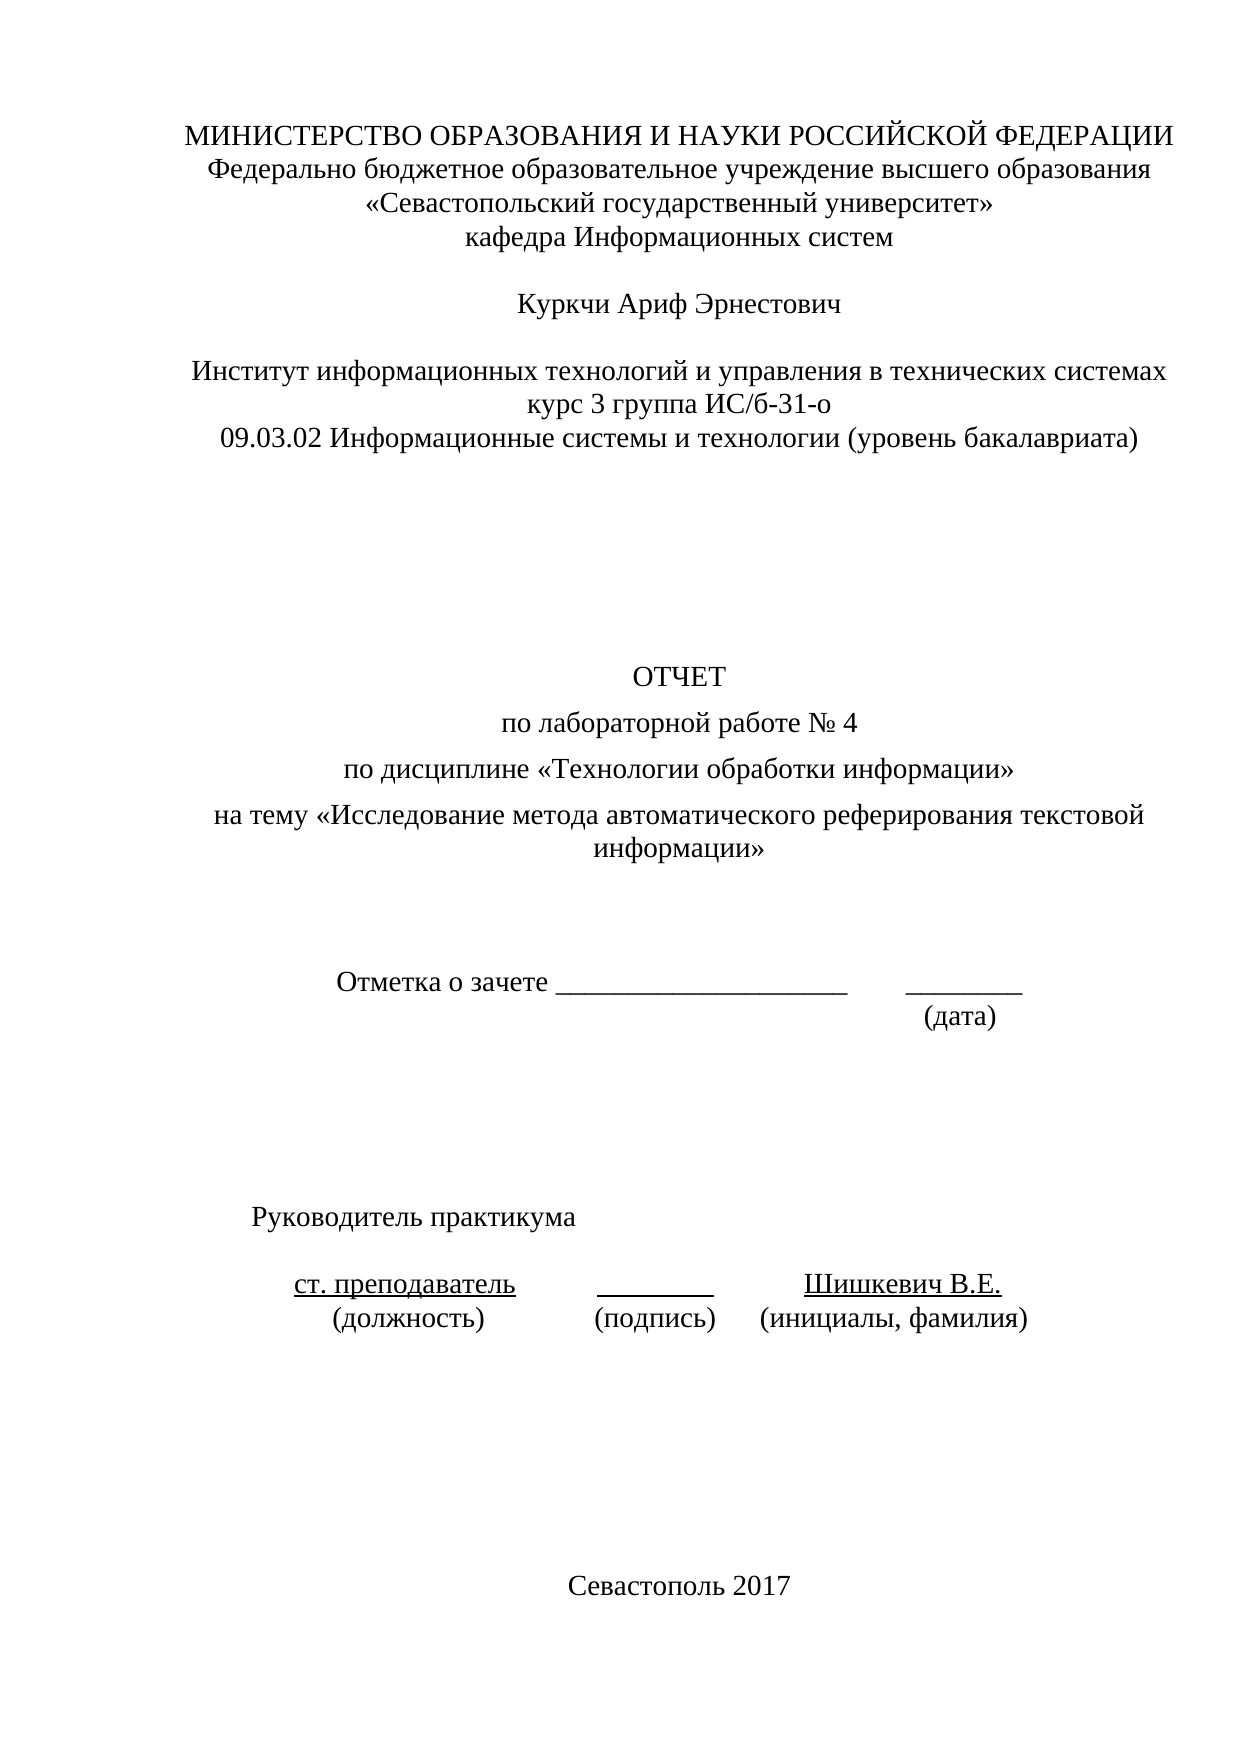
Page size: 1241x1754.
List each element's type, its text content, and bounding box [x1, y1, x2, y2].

text (дата) [177, 998, 1181, 1032]
text Севастополь 2017 [177, 1568, 1181, 1602]
text по дисциплине «Технологии обработки информации» [177, 751, 1181, 784]
text Институт информационных технологий и управления в технических системах [177, 353, 1181, 386]
text Руководитель практикума [177, 1199, 1181, 1233]
text по лабораторной работе № 4 [177, 705, 1181, 738]
text Федерально бюджетное образовательное учреждение высшего образования [177, 152, 1181, 185]
text Отметка о зачете ____________________ ________ [177, 964, 1181, 998]
text (должность) (подпись) (инициалы, фамилия) [177, 1300, 1181, 1333]
text МИНИСТЕРСТВО ОБРАЗОВАНИЯ И НАУКИ РОССИЙСКОЙ ФЕДЕРАЦИИ [177, 118, 1181, 152]
text ОТЧЕТ [177, 659, 1181, 692]
text кафедра Информационных систем [177, 219, 1181, 252]
text «Севастопольский государственный университет» [177, 185, 1181, 219]
text курс 3 группа ИС/б-31-о [177, 386, 1181, 420]
text Куркчи Ариф Эрнестович [177, 286, 1181, 319]
text на тему «Исследование метода автоматического реферирования текстовой информации» [177, 797, 1181, 864]
text ст. преподаватель Шишкевич В.Е. [177, 1266, 1181, 1300]
text 09.03.02 Информационные системы и технологии (уровень бакалавриата) [177, 420, 1181, 453]
